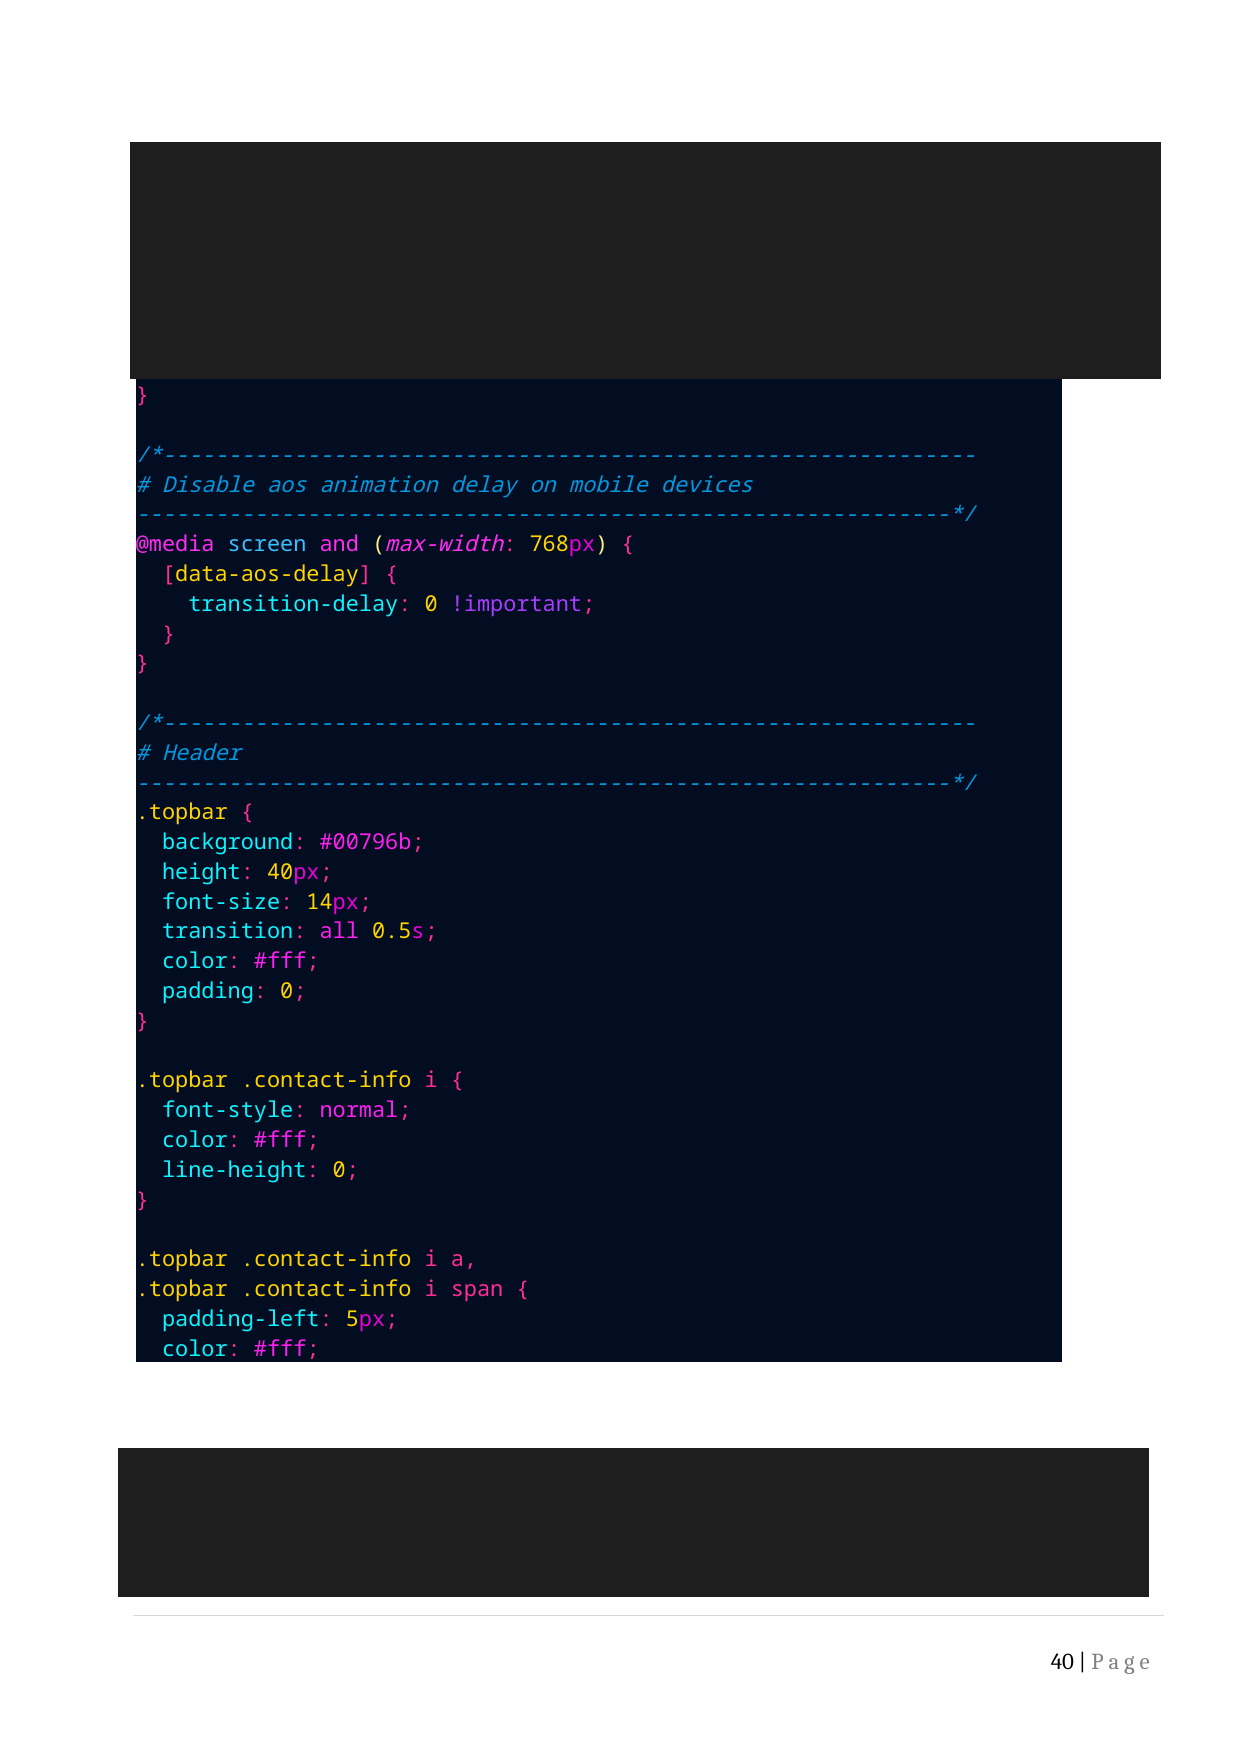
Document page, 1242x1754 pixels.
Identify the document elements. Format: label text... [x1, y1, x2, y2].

text .topbar .contact-info i span { [136, 1273, 1062, 1303]
text # Disable aos animation delay on mobile devices [136, 469, 1062, 498]
text [data-aos-delay] { [136, 558, 1062, 588]
text .topbar .contact-info i a, [136, 1243, 1062, 1273]
text transition: all 0.5s; [136, 916, 1062, 945]
text /*-------------------------------------------------------------- [136, 707, 1062, 737]
text --------------------------------------------------------------*/ [136, 767, 1062, 796]
text @media screen and (max-width: 768px) { [136, 528, 1062, 558]
text } [136, 647, 1062, 677]
text font-size: 14px; [136, 886, 1062, 916]
text line-height: 0; [136, 1154, 1062, 1184]
text padding-left: 5px; [136, 1303, 1062, 1333]
text color: #fff; [136, 1124, 1062, 1154]
text padding: 0; [136, 975, 1062, 1005]
text background: #00796b; [136, 826, 1062, 856]
text color: #fff; [136, 945, 1062, 975]
text --------------------------------------------------------------*/ [136, 498, 1062, 528]
text height: 40px; [136, 856, 1062, 886]
text font-style: normal; [136, 1094, 1062, 1124]
text } [136, 1005, 1062, 1035]
text } [136, 379, 1062, 409]
text } [136, 1184, 1062, 1213]
text /*-------------------------------------------------------------- [136, 439, 1062, 469]
text .topbar { [136, 796, 1062, 826]
text transition-delay: 0 !important; [136, 588, 1062, 618]
text .topbar .contact-info i { [136, 1064, 1062, 1094]
text } [136, 618, 1062, 647]
text color: #fff; [136, 1333, 1062, 1362]
text # Header [136, 737, 1062, 767]
